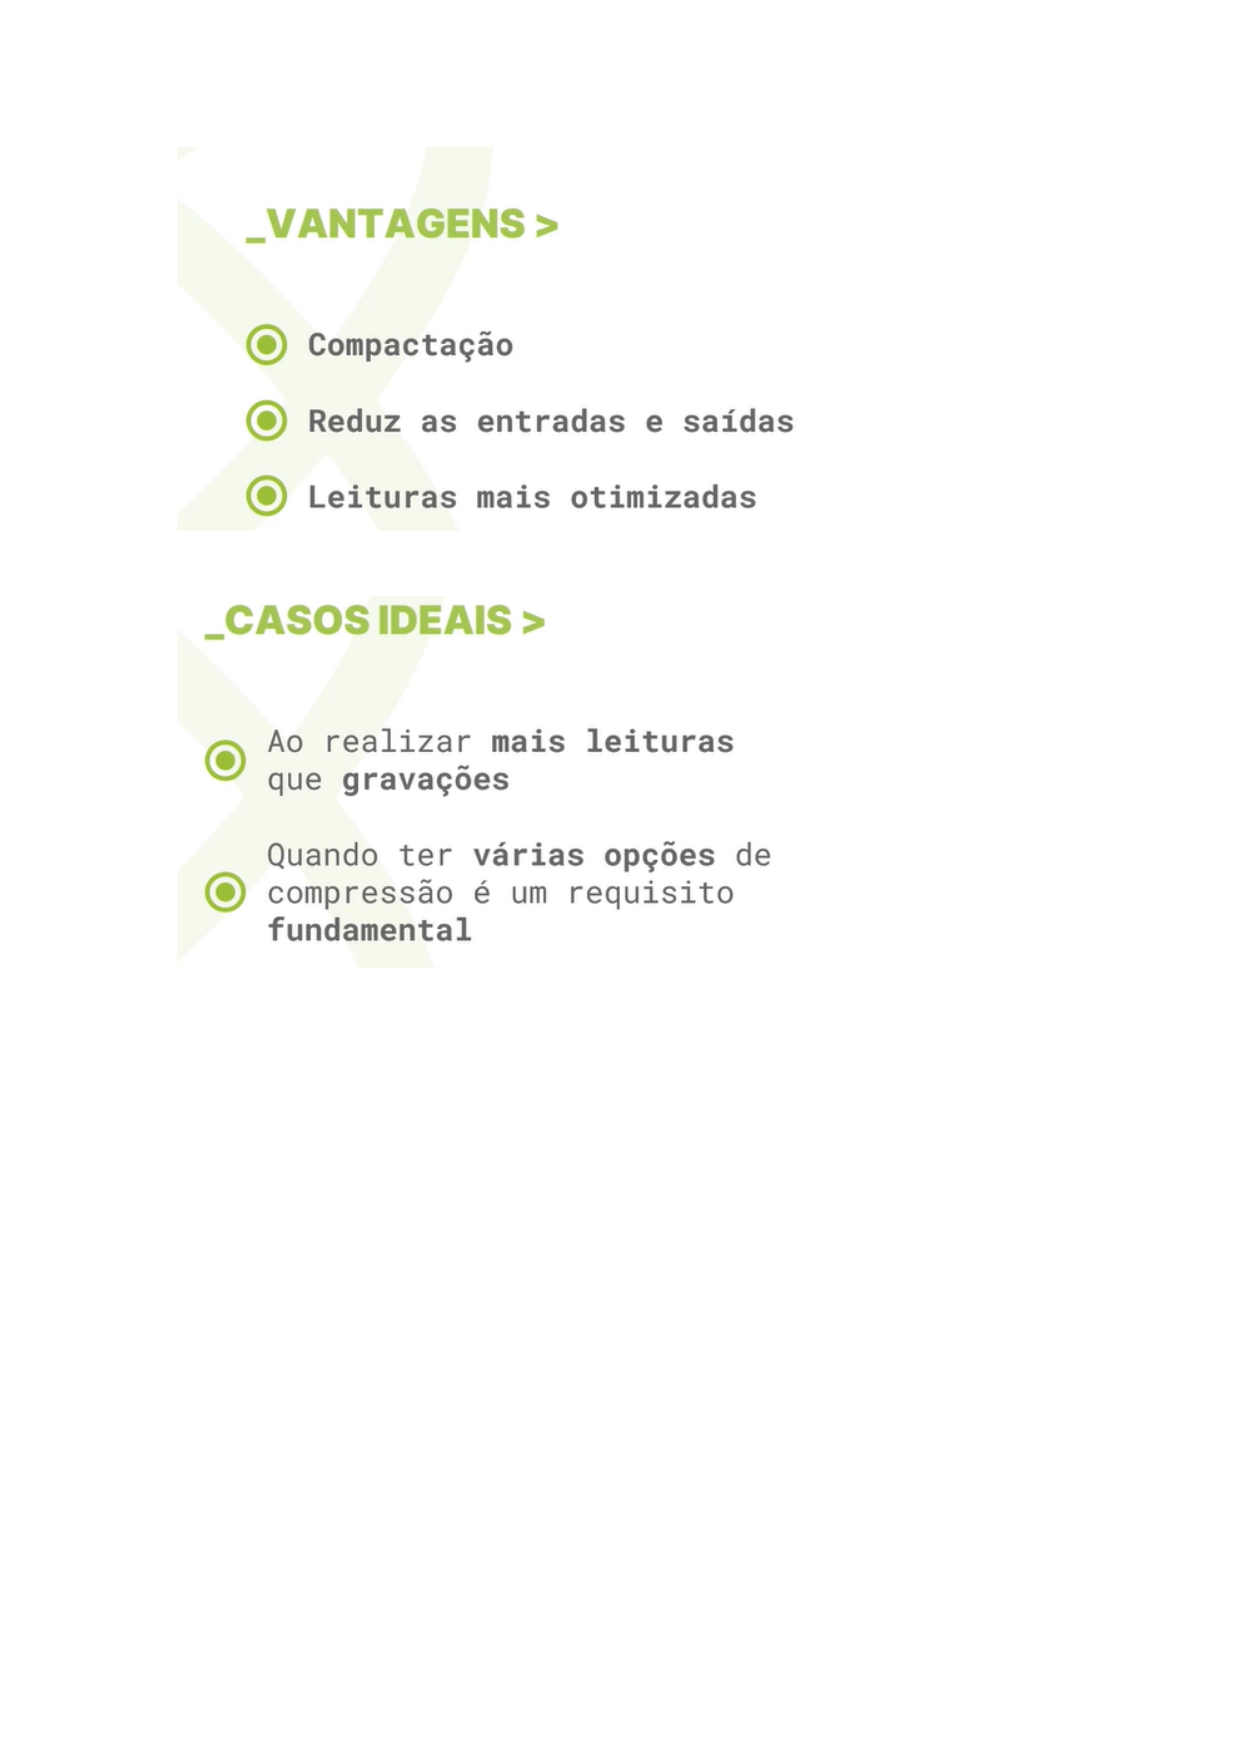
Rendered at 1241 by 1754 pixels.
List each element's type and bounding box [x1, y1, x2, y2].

picture [177, 596, 785, 968]
picture [177, 147, 830, 531]
